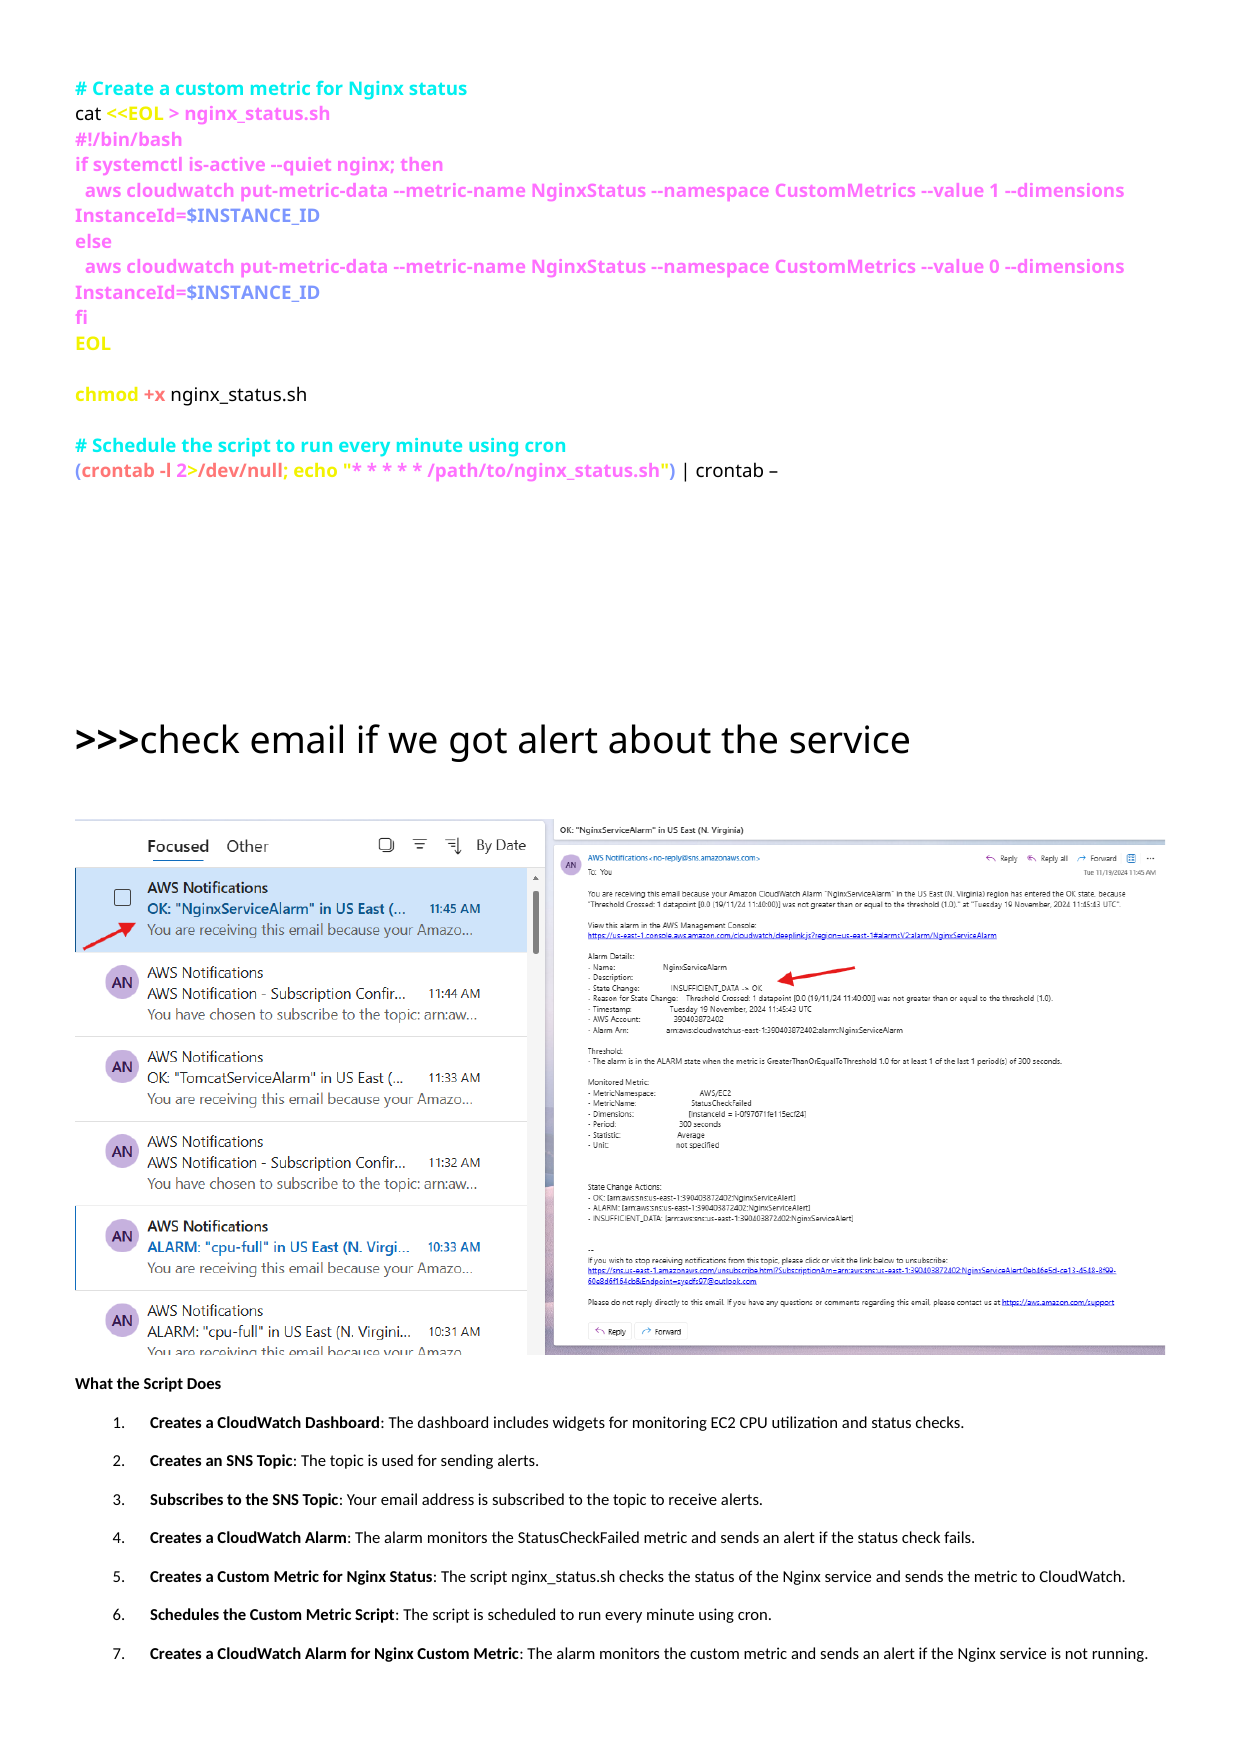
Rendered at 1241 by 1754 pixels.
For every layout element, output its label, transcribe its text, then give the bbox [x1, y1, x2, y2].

text (crontab -l 2>/dev/null; echo "* * * * * /path/to/nginx_status.sh") | crontab – [75, 458, 1165, 483]
text chmod +x nginx_status.sh [75, 381, 1165, 407]
list Schedules the Custom Metric Script: The script is scheduled to run every minute using cron. [112, 1605, 1165, 1625]
text else [75, 228, 1165, 254]
text What the Script Does [75, 1373, 1165, 1394]
text #!/bin/bash [75, 126, 1165, 152]
text EOL [75, 330, 1165, 356]
list Creates an SNS Topic: The topic is used for sending alerts. [112, 1451, 1165, 1471]
text # Create a custom metric for Nginx status [75, 75, 1165, 101]
text # Schedule the script to run every minute using cron [75, 432, 1165, 458]
text if systemctl is-active --quiet nginx; then [75, 152, 1165, 177]
text cat <<EOL > nginx_status.sh [75, 101, 1165, 126]
picture [75, 819, 1166, 1355]
list Creates a CloudWatch Alarm for Nginx Custom Metric: The alarm monitors the custom metric and sends an alert if the Nginx service is not running. [112, 1643, 1165, 1663]
list Creates a CloudWatch Alarm: The alarm monitors the StatusCheckFailed metric and sends an alert if the status check fails. [112, 1528, 1165, 1548]
text aws cloudwatch put-metric-data --metric-name NginxStatus --namespace CustomMetrics --value 0 --dimensions InstanceId=$INSTANCE_ID [75, 254, 1165, 305]
text fi [75, 305, 1165, 330]
list Creates a Custom Metric for Nginx Status: The script nginx_status.sh checks the status of the Nginx service and sends the metric to CloudWatch. [112, 1566, 1165, 1586]
list Subscribes to the SNS Topic: Your email address is subscribed to the topic to receive alerts. [112, 1489, 1165, 1509]
text >>>check email if we got alert about the service [75, 713, 1165, 764]
text aws cloudwatch put-metric-data --metric-name NginxStatus --namespace CustomMetrics --value 1 --dimensions InstanceId=$INSTANCE_ID [75, 177, 1165, 228]
list Creates a CloudWatch Dashboard: The dashboard includes widgets for monitoring EC2 CPU utilization and status checks. [112, 1412, 1165, 1432]
